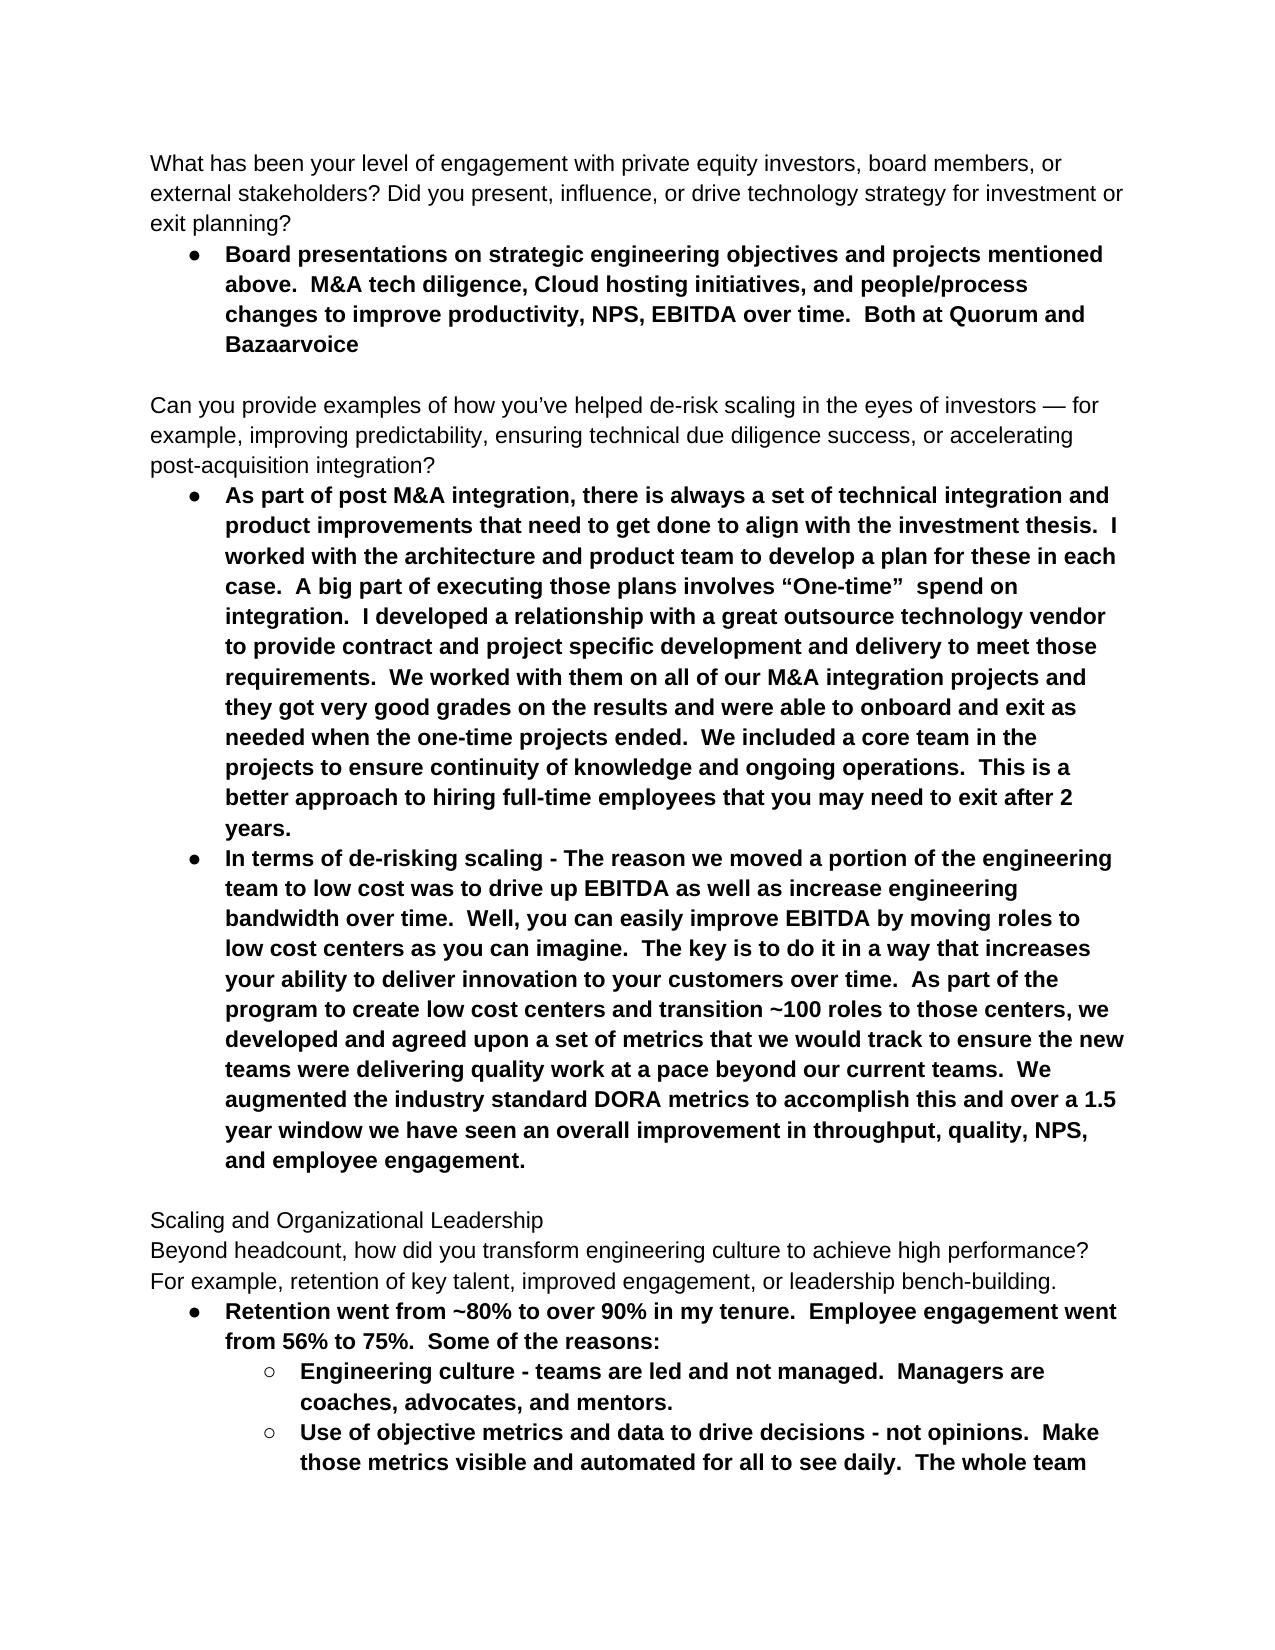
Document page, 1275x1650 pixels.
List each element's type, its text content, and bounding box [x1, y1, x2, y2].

text Beyond headcount, how did you transform engineering culture to achieve high performance? For example, retention of key talent, improved engagement, or leadership bench-building. [150, 1237, 1125, 1294]
text What has been your level of engagement with private equity investors, board members, or external stakeholders? Did you present, influence, or drive technology strategy for investment or exit planning? [150, 150, 1125, 237]
list Board presentations on strategic engineering objectives and projects mentioned above. M&A tech diligence, Cloud hosting initiatives, and people/process changes to improve productivity, NPS, EBITDA over time. Both at Quorum and Bazaarvoice [187, 241, 1125, 358]
list In terms of de-risking scaling - The reason we moved a portion of the engineering team to low cost was to drive up EBITDA as well as increase engineering bandwidth over time. Well, you can easily improve EBITDA by moving roles to low cost centers as you can imagine. The key is to do it in a way that increases your ability to deliver innovation to your customers over time. As part of the program to create low cost centers and transition ~100 roles to those centers, we developed and agreed upon a set of metrics that we would track to ensure the new teams were delivering quality work at a pace beyond our current teams. We augmented the industry standard DORA metrics to accomplish this and over a 1.5 year window we have seen an overall improvement in throughput, quality, NPS, and employee engagement. [187, 845, 1125, 1173]
list As part of post M&A integration, there is always a set of technical integration and product improvements that need to get done to align with the investment thesis. I worked with the architecture and product team to develop a plan for these in each case. A big part of executing those plans involves “One-time” spend on integration. I developed a relationship with a great outsource technology vendor to provide contract and project specific development and delivery to meet those requirements. We worked with them on all of our M&A integration projects and they got very good grades on the results and were able to onboard and exit as needed when the one-time projects ended. We included a core team in the projects to ensure continuity of knowledge and ongoing operations. This is a better approach to hiring full-time employees that you may need to exit after 2 years. [187, 482, 1125, 841]
text Scaling and Organizational Leadership [150, 1207, 1125, 1234]
list Engineering culture - teams are led and not managed. Managers are coaches, advocates, and mentors. [262, 1358, 1125, 1415]
list Retention went from ~80% to over 90% in my tenure. Employee engagement went from 56% to 75%. Some of the reasons: [187, 1298, 1125, 1354]
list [262, 1419, 1125, 1475]
text Can you provide examples of how you’ve helped de-risk scaling in the eyes of investors — for example, improving predictability, ensuring technical due diligence success, or accelerating post-acquisition integration? [150, 392, 1125, 478]
